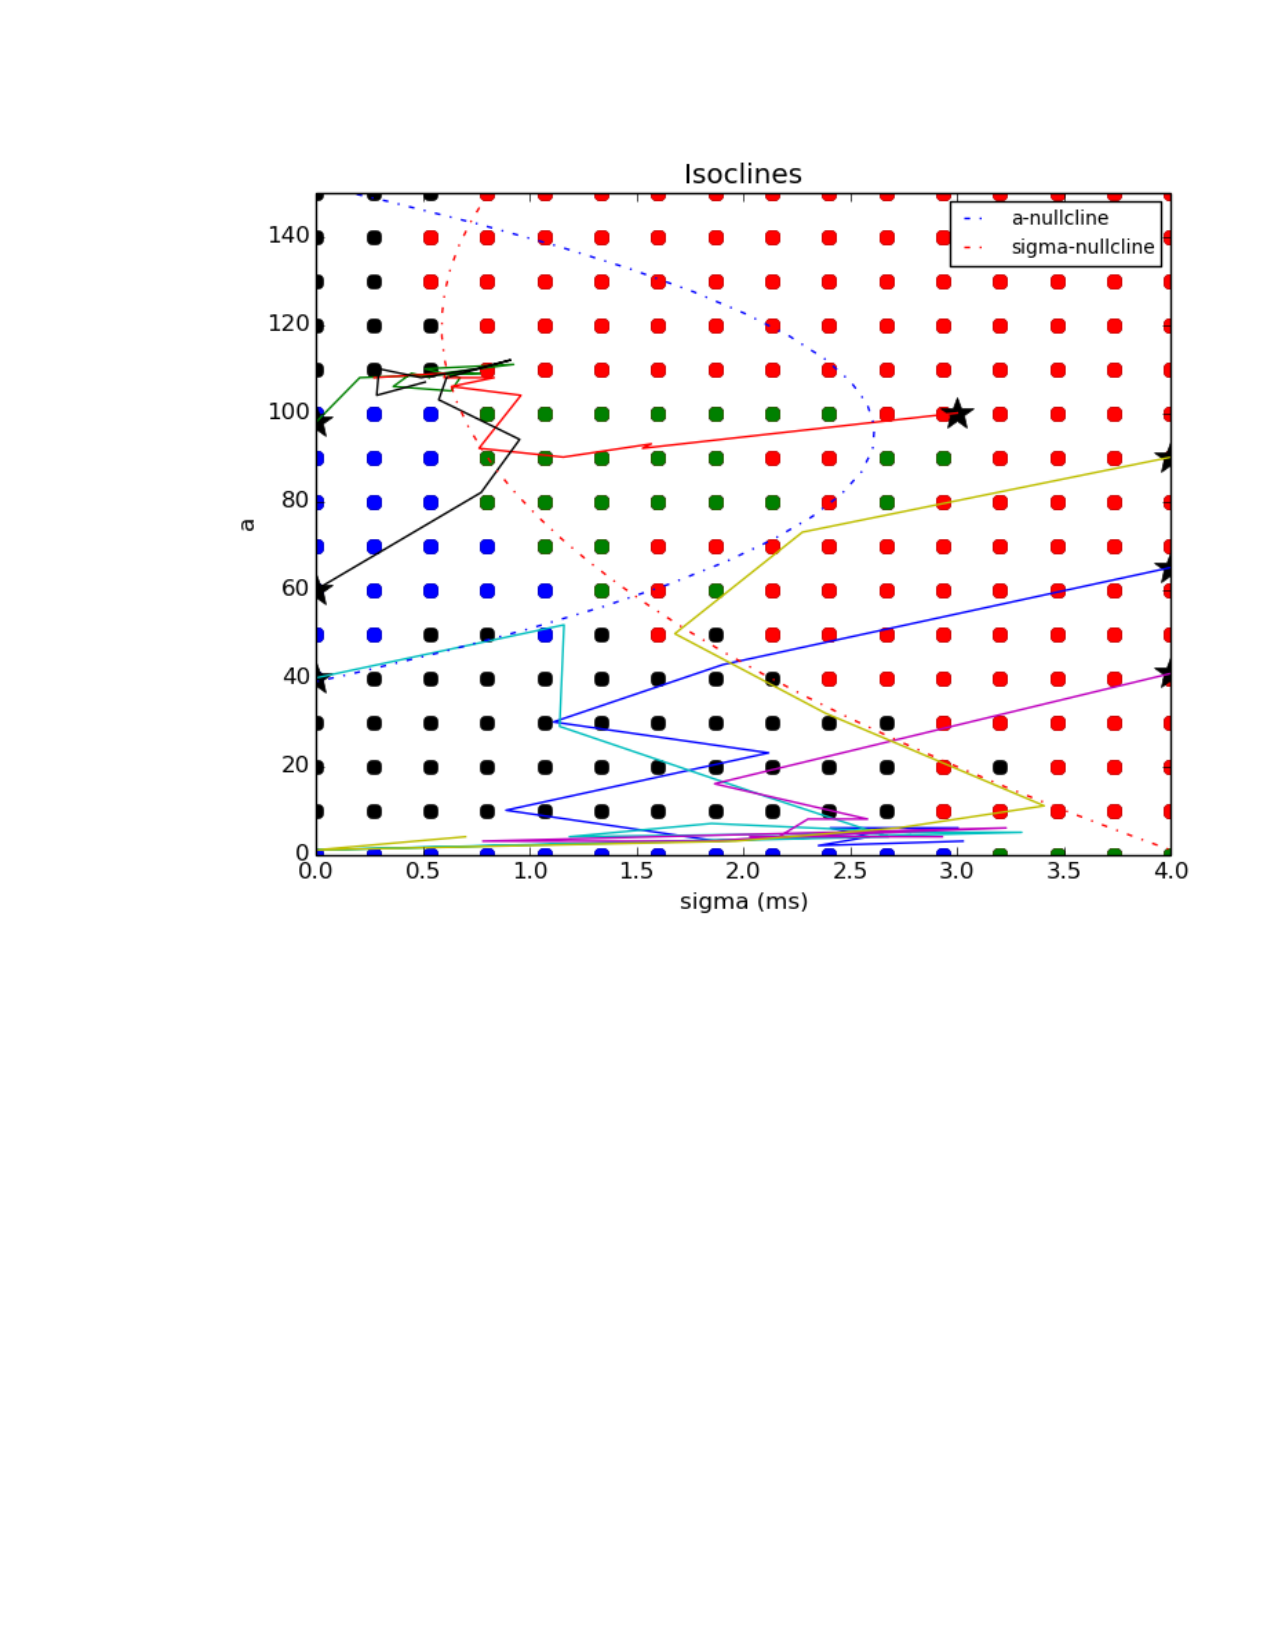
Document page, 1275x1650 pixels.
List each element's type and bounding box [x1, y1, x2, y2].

picture [225, 150, 1200, 927]
